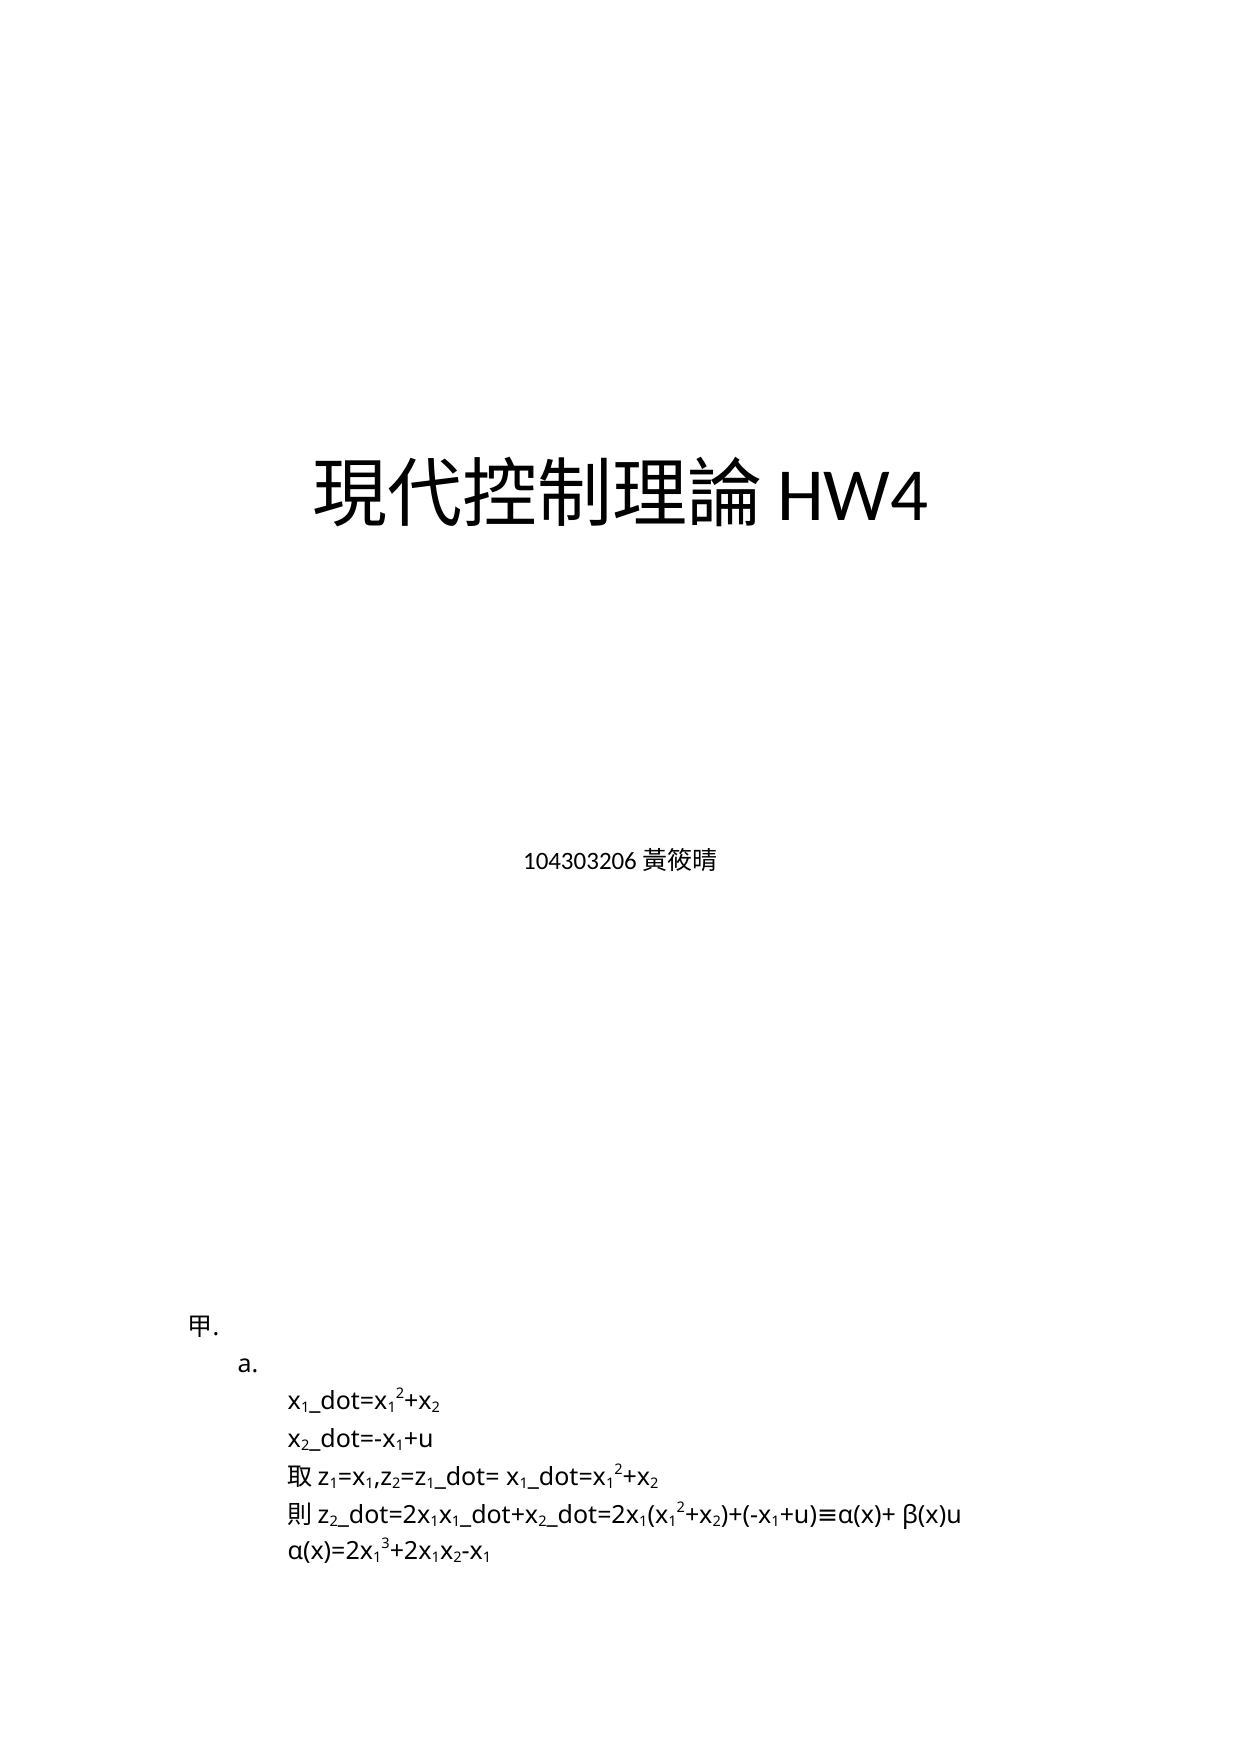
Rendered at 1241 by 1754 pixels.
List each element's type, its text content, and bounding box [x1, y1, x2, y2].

text α(x)=2x13+2x1x2-x1 [187, 1531, 1053, 1569]
text 則z2_dot=2x1x1_dot+x2_dot=2x1(x12+x2)+(-x1+u)≡α(x)+ β(x)u [187, 1494, 1053, 1531]
text a. [187, 1344, 1053, 1381]
text 取z1=x1,z2=z1_dot= x1_dot=x12+x2 [187, 1456, 1053, 1494]
text 104303206 黃筱晴 [187, 839, 1053, 877]
text 甲. [187, 1306, 1053, 1344]
text 現代控制理論HW4 [187, 431, 1053, 544]
text x2_dot=-x1+u [187, 1419, 1053, 1456]
text x1_dot=x12+x2 [187, 1381, 1053, 1419]
